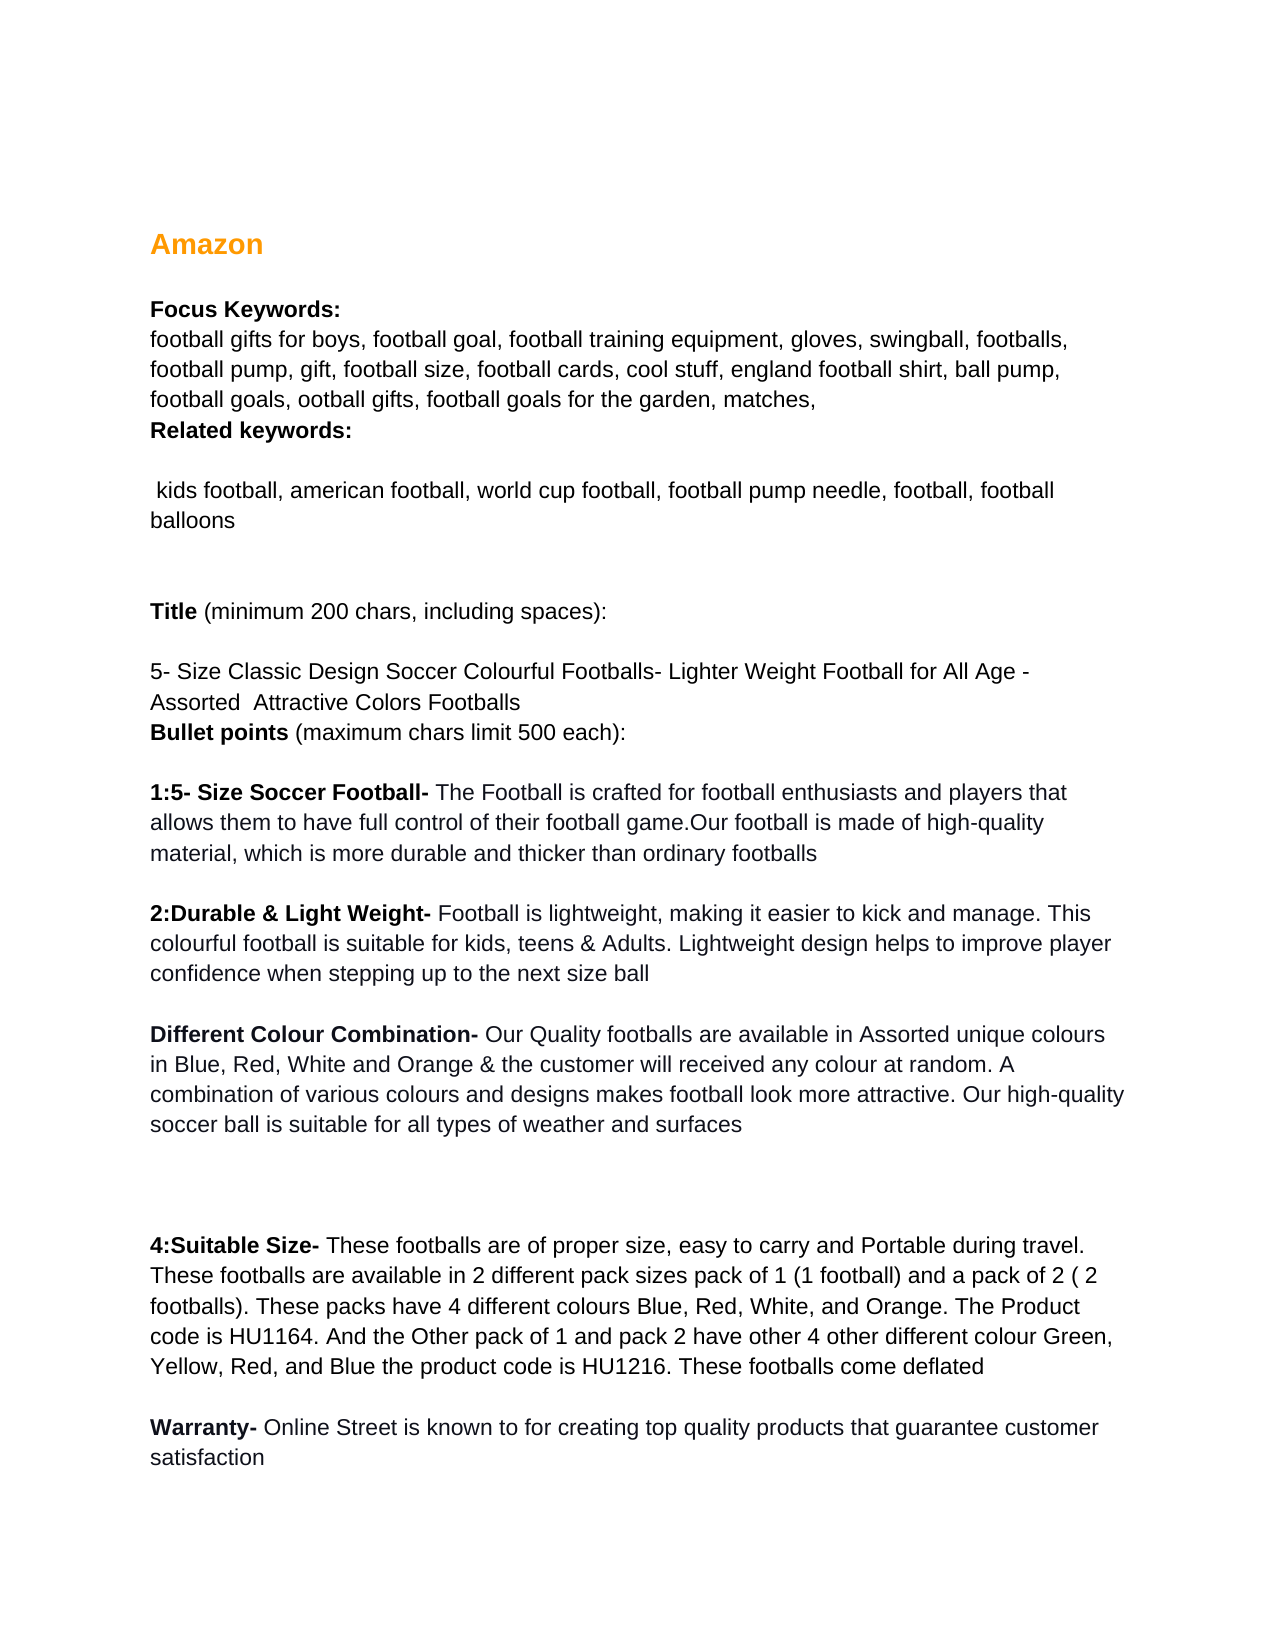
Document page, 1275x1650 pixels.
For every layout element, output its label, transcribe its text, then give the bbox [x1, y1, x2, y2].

text 5- Size Classic Design Soccer Colourful Footballs- Lighter Weight Football for All Age - Assorted Attractive Colors Footballs [150, 658, 1125, 715]
text 2:Durable & Light Weight- Football is lightweight, making it easier to kick and manage. This colourful football is suitable for kids, teens & Adults. Lightweight design helps to improve player confidence when stepping up to the next size ball [150, 900, 1125, 987]
text 1:5- Size Soccer Football- The Football is crafted for football enthusiasts and players that allows them to have full control of their football game.Our football is made of high-quality material, which is more durable and thicker than ordinary footballs [150, 779, 1125, 866]
text Warranty- Online Street is known to for creating top quality products that guarantee customer satisfaction [150, 1413, 1125, 1470]
text Bullet points (maximum chars limit 500 each): [150, 719, 1125, 745]
text 4:Suitable Size- These footballs are of proper size, easy to carry and Portable during travel. These footballs are available in 2 different pack sizes pack of 1 (1 football) and a pack of 2 ( 2 footballs). These packs have 4 different colours Blue, Red, White, and Orange. The Product code is HU1164. And the Other pack of 1 and pack 2 have other 4 other different colour Green, Yellow, Red, and Blue the product code is HU1216. These footballs come deflated [150, 1232, 1125, 1379]
text Title (minimum 200 chars, including spaces): [150, 598, 1125, 624]
text Focus Keywords: [150, 296, 1125, 322]
text football gifts for boys, football goal, football training equipment, gloves, swingball, footballs, football pump, gift, football size, football cards, cool stuff, england football shirt, ball pump, football goals, ootball gifts, football goals for the garden, matches, [150, 326, 1125, 413]
text kids football, american football, world cup football, football pump needle, football, football balloons [150, 477, 1125, 534]
text Different Colour Combination- Our Quality footballs are available in Assorted unique colours in Blue, Red, White and Orange & the customer will received any colour at random. A combination of various colours and designs makes football look more attractive. Our high-quality soccer ball is suitable for all types of weather and surfaces [150, 1021, 1125, 1138]
text Related keywords: [150, 417, 1125, 443]
text Amazon [150, 227, 1125, 261]
